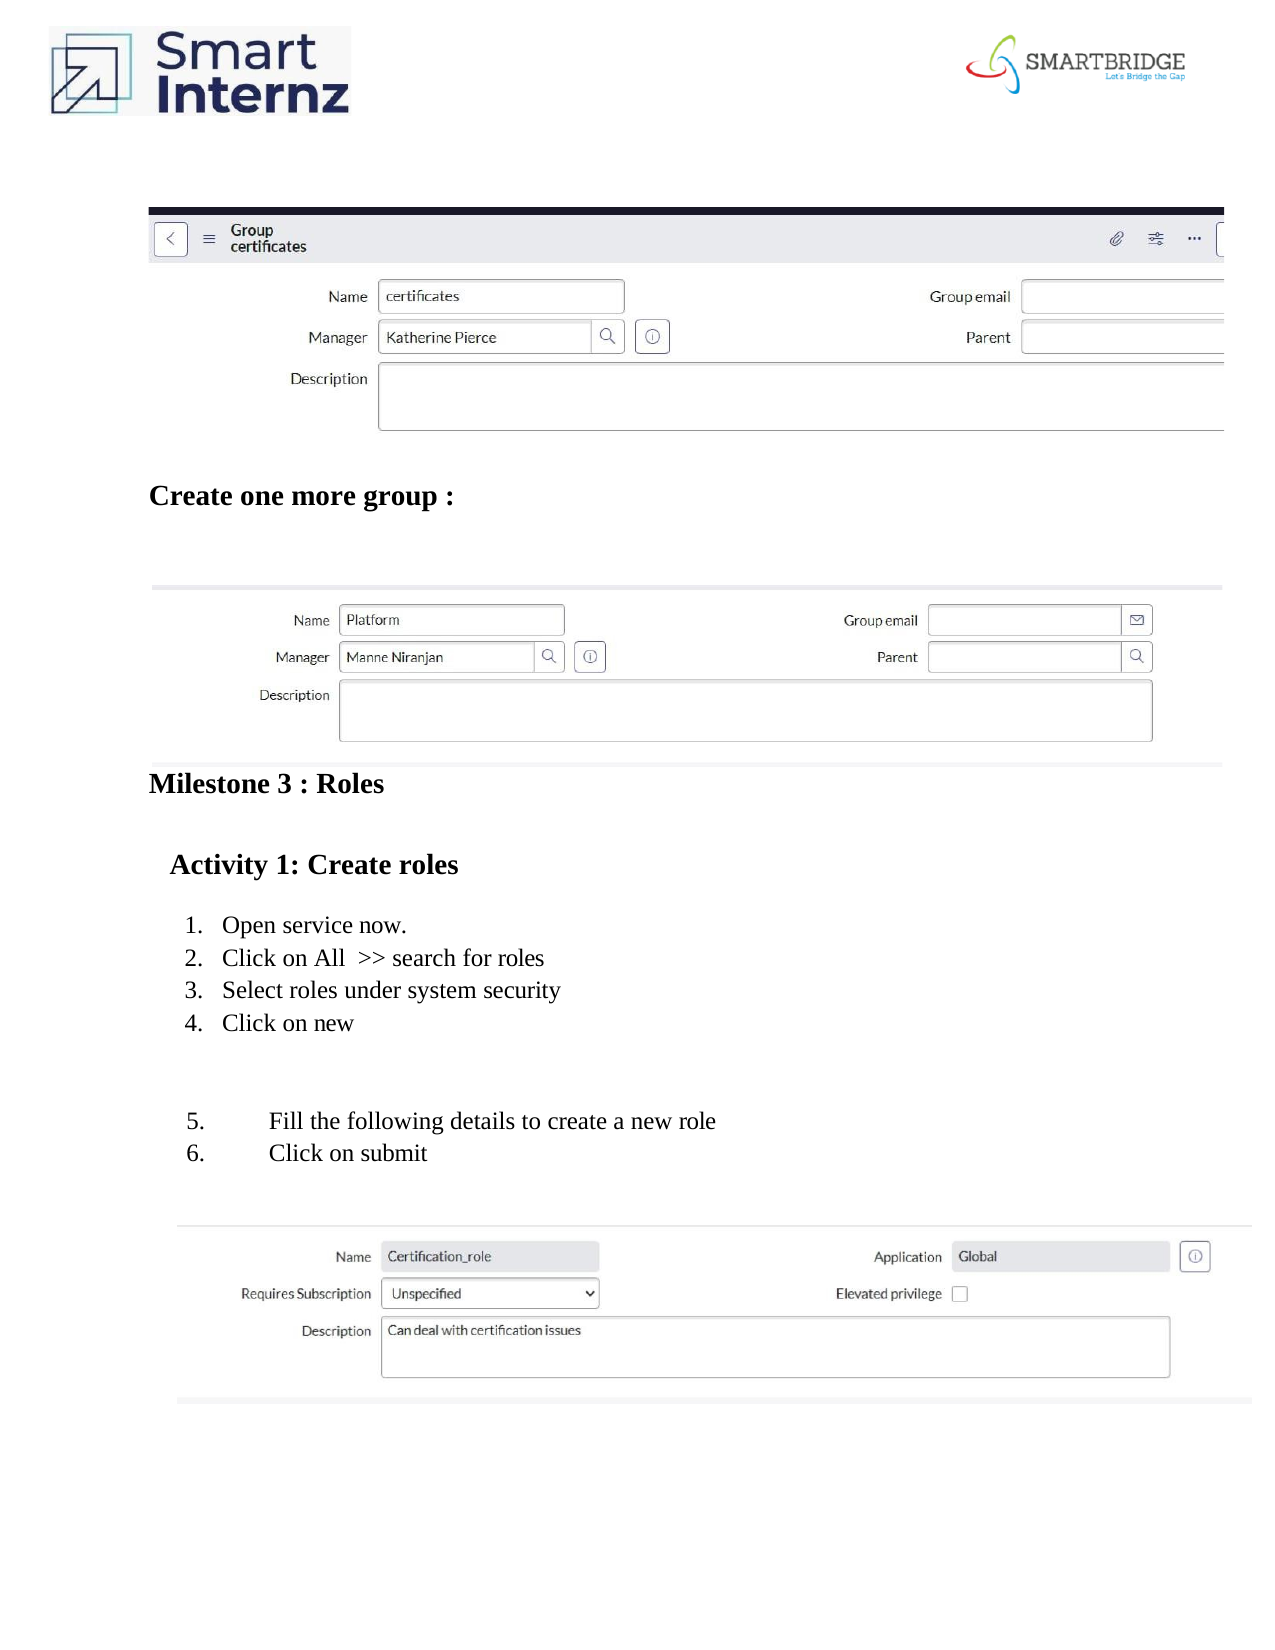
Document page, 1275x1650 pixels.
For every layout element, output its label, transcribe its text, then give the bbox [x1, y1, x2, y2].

list Fill the following details to create a new role [186, 1106, 1264, 1135]
picture [177, 1225, 1252, 1404]
list Click on submit [186, 1138, 1264, 1167]
picture [481, 585, 1223, 767]
list Click on new [184, 1008, 1264, 1037]
list Select roles under system security [184, 976, 1264, 1004]
list Click on All >> search for roles [184, 943, 1264, 971]
picture [148, 207, 1225, 434]
picture [965, 34, 1185, 94]
picture [48, 26, 352, 116]
text Create one more group : [148, 478, 1264, 512]
list Open service now. [184, 910, 1264, 939]
text Milestone 3 : Roles Activity 1: Create roles [148, 583, 481, 880]
